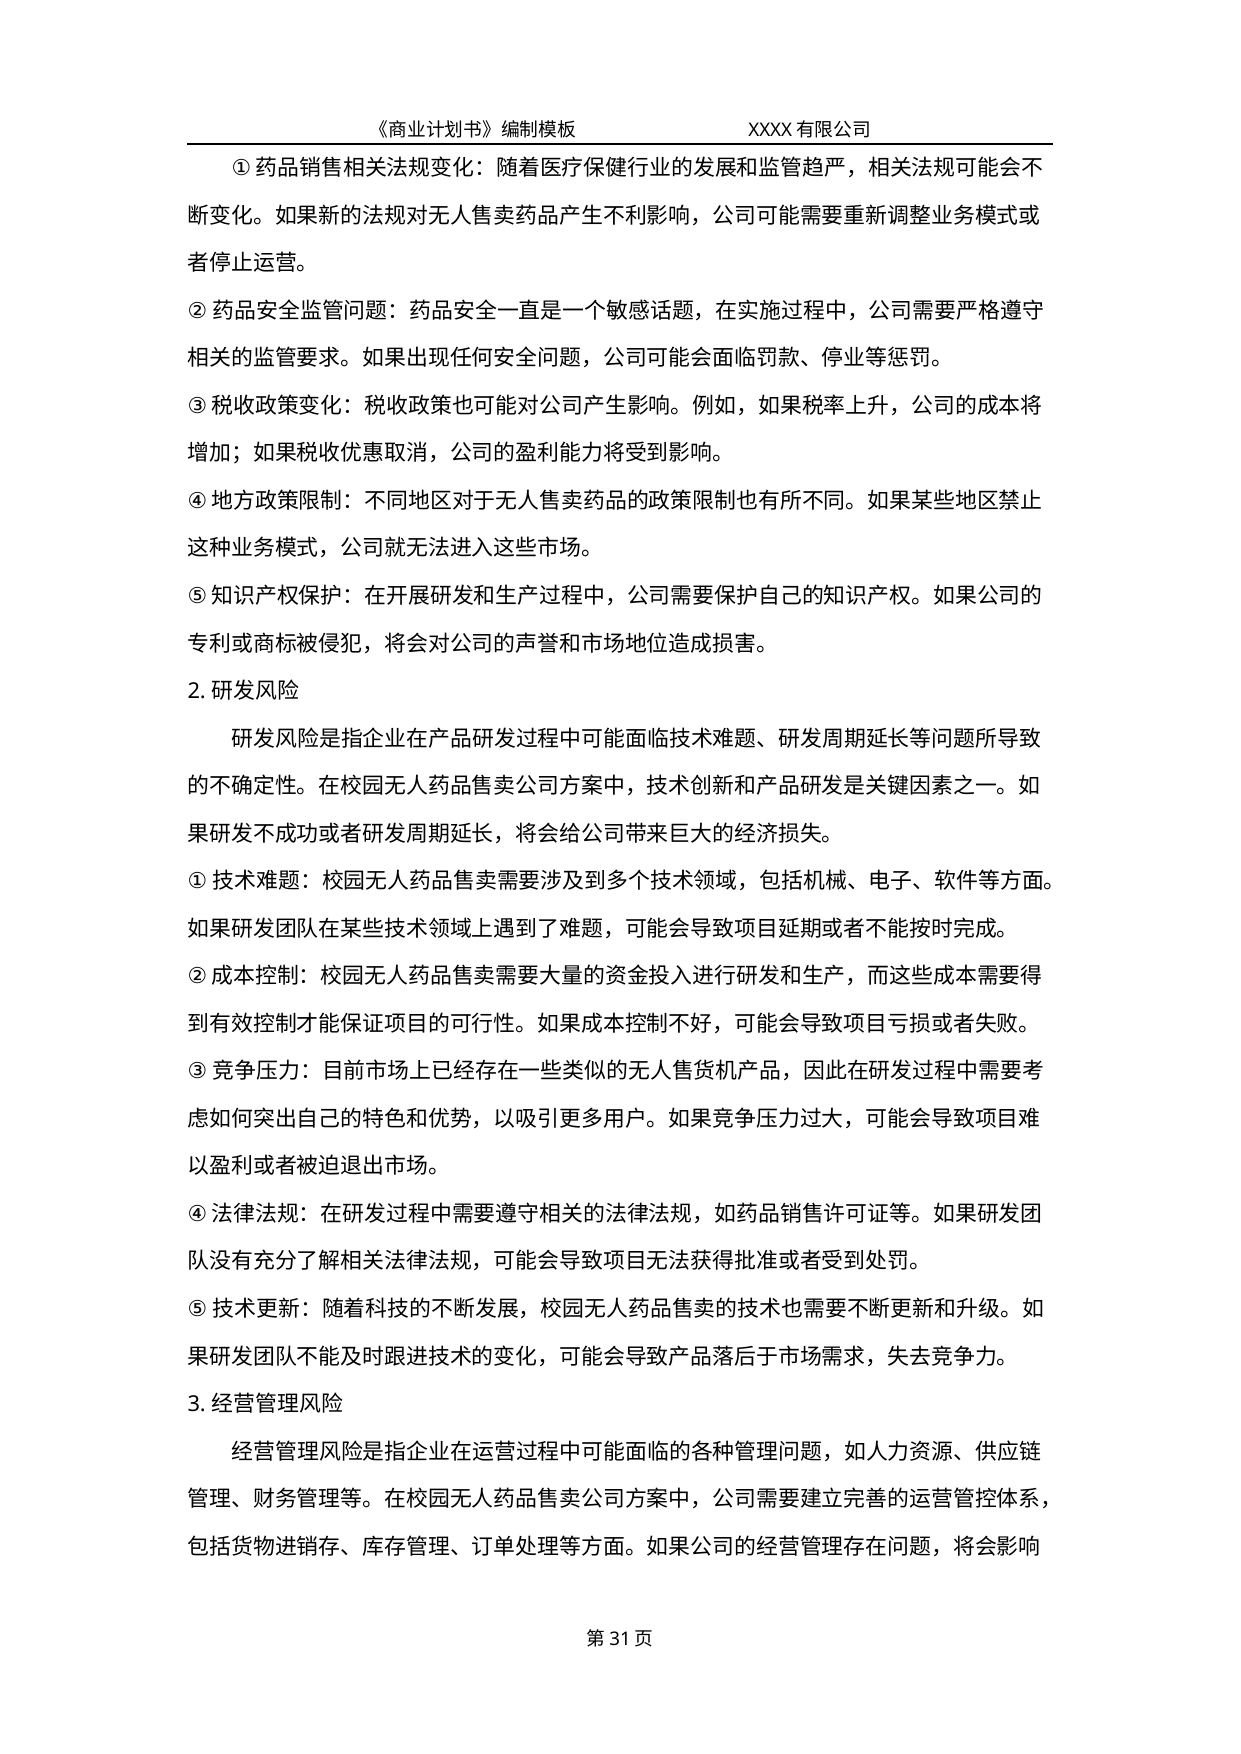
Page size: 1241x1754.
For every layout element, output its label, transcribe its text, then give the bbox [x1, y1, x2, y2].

text 研发风险是指企业在产品研发过程中可能面临技术难题、研发周期延长等问题所导致的不确定性。在校园无人药品售卖公司方案中，技术创新和产品研发是关键因素之一。如果研发不成功或者研发周期延长，将会给公司带来巨大的经济损失。 ① 技术难题：校园无人药品售卖需要涉及到多个技术领域，包括机械、电子、软件等方面。如果研发团队在某些技术领域上遇到了难题，可能会导致项目延期或者不能按时完成。 ②成本控制：校园无人药品售卖需要大量的资金投入进行研发和生产，而这些成本需要得到有效控制才能保证项目的可行性。如果成本控制不好，可能会导致项目亏损或者失败。 ③ 竞争压力：目前市场上已经存在一些类似的无人售货机产品，因此在研发过程中需要考虑如何突出自己的特色和优势，以吸引更多用户。如果竞争压力过大，可能会导致项目难以盈利或者被迫退出市场。 ④法律法规：在研发过程中需要遵守相关的法律法规，如药品销售许可证等。如果研发团队没有充分了解相关法律法规，可能会导致项目无法获得批准或者受到处罚。 ⑤ 技术更新：随着科技的不断发展，校园无人药品售卖的技术也需要不断更新和升级。如果研发团队不能及时跟进技术的变化，可能会导致产品落后于市场需求，失去竞争力。 3. 经营管理风险 [187, 721, 1053, 1418]
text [187, 1434, 1053, 1560]
text ①药品销售相关法规变化：随着医疗保健行业的发展和监管趋严，相关法规可能会不断变化。如果新的法规对无人售卖药品产生不利影响，公司可能需要重新调整业务模式或者停止运营。 ② 药品安全监管问题：药品安全一直是一个敏感话题，在实施过程中，公司需要严格遵守相关的监管要求。如果出现任何安全问题，公司可能会面临罚款、停业等惩罚。 ③税收政策变化：税收政策也可能对公司产生影响。例如，如果税率上升，公司的成本将增加；如果税收优惠取消，公司的盈利能力将受到影响。 ④地方政策限制：不同地区对于无人售卖药品的政策限制也有所不同。如果某些地区禁止这种业务模式，公司就无法进入这些市场。 ⑤知识产权保护：在开展研发和生产过程中，公司需要保护自己的知识产权。如果公司的专利或商标被侵犯，将会对公司的声誉和市场地位造成损害。 2. 研发风险 [187, 150, 1053, 705]
